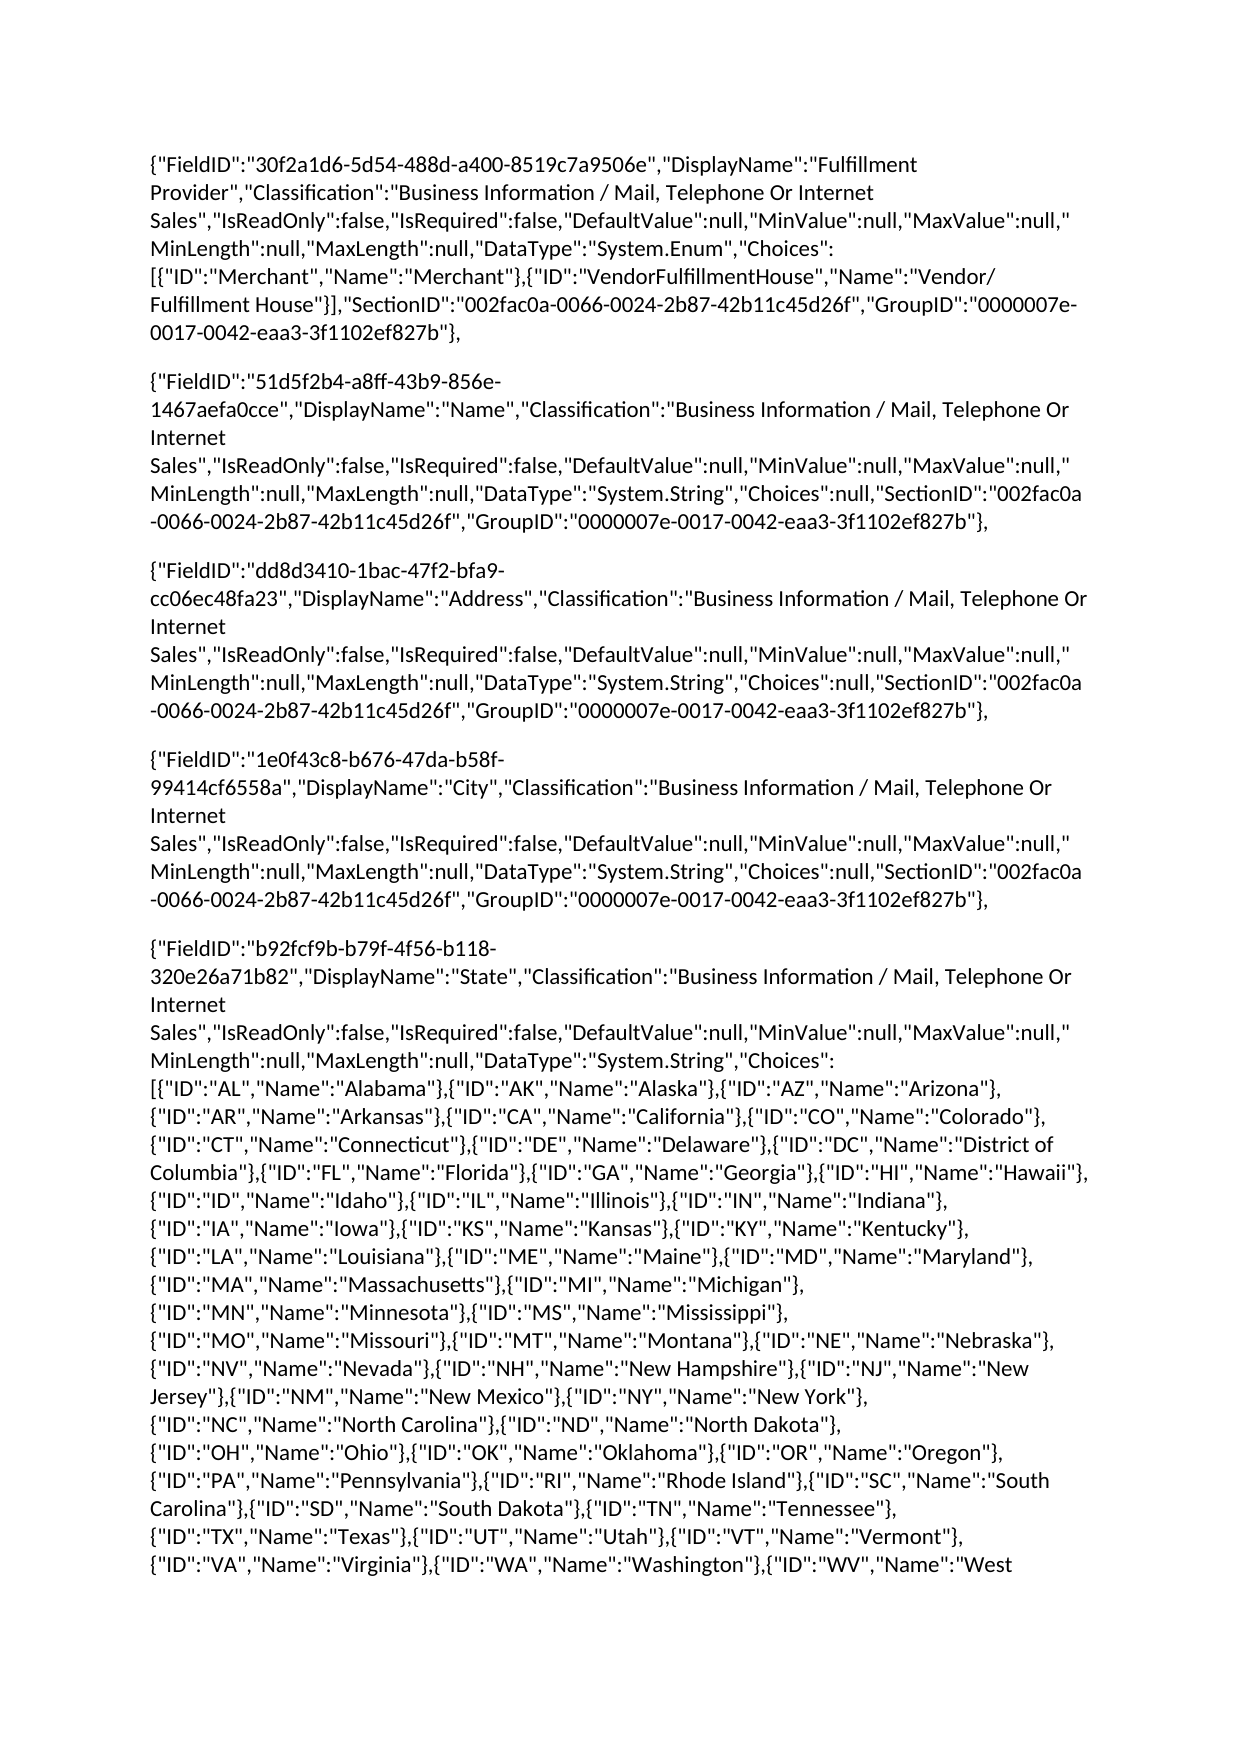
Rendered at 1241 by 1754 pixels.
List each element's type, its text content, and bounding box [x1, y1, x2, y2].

text {"FieldID":"51d5f2b4-a8ff-43b9-856e-1467aefa0cce","DisplayName":"Name","Classification":"Business Information / Mail, Telephone Or Internet Sales","IsReadOnly":false,"IsRequired":false,"DefaultValue":null,"MinValue":null,"MaxValue":null,"MinLength":null,"MaxLength":null,"DataType":"System.String","Choices":null,"SectionID":"002fac0a-0066-0024-2b87-42b11c45d26f","GroupID":"0000007e-0017-0042-eaa3-3f1102ef827b"}, [150, 367, 1090, 535]
text {"FieldID":"dd8d3410-1bac-47f2-bfa9-cc06ec48fa23","DisplayName":"Address","Classification":"Business Information / Mail, Telephone Or Internet Sales","IsReadOnly":false,"IsRequired":false,"DefaultValue":null,"MinValue":null,"MaxValue":null,"MinLength":null,"MaxLength":null,"DataType":"System.String","Choices":null,"SectionID":"002fac0a-0066-0024-2b87-42b11c45d26f","GroupID":"0000007e-0017-0042-eaa3-3f1102ef827b"}, [150, 556, 1090, 724]
text {"FieldID":"30f2a1d6-5d54-488d-a400-8519c7a9506e","DisplayName":"Fulfillment Provider","Classification":"Business Information / Mail, Telephone Or Internet Sales","IsReadOnly":false,"IsRequired":false,"DefaultValue":null,"MinValue":null,"MaxValue":null,"MinLength":null,"MaxLength":null,"DataType":"System.Enum","Choices":[{"ID":"Merchant","Name":"Merchant"},{"ID":"VendorFulfillmentHouse","Name":"Vendor/Fulfillment House"}],"SectionID":"002fac0a-0066-0024-2b87-42b11c45d26f","GroupID":"0000007e-0017-0042-eaa3-3f1102ef827b"}, [150, 150, 1090, 346]
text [150, 934, 1090, 1578]
text {"FieldID":"1e0f43c8-b676-47da-b58f-99414cf6558a","DisplayName":"City","Classification":"Business Information / Mail, Telephone Or Internet Sales","IsReadOnly":false,"IsRequired":false,"DefaultValue":null,"MinValue":null,"MaxValue":null,"MinLength":null,"MaxLength":null,"DataType":"System.String","Choices":null,"SectionID":"002fac0a-0066-0024-2b87-42b11c45d26f","GroupID":"0000007e-0017-0042-eaa3-3f1102ef827b"}, [150, 745, 1090, 913]
